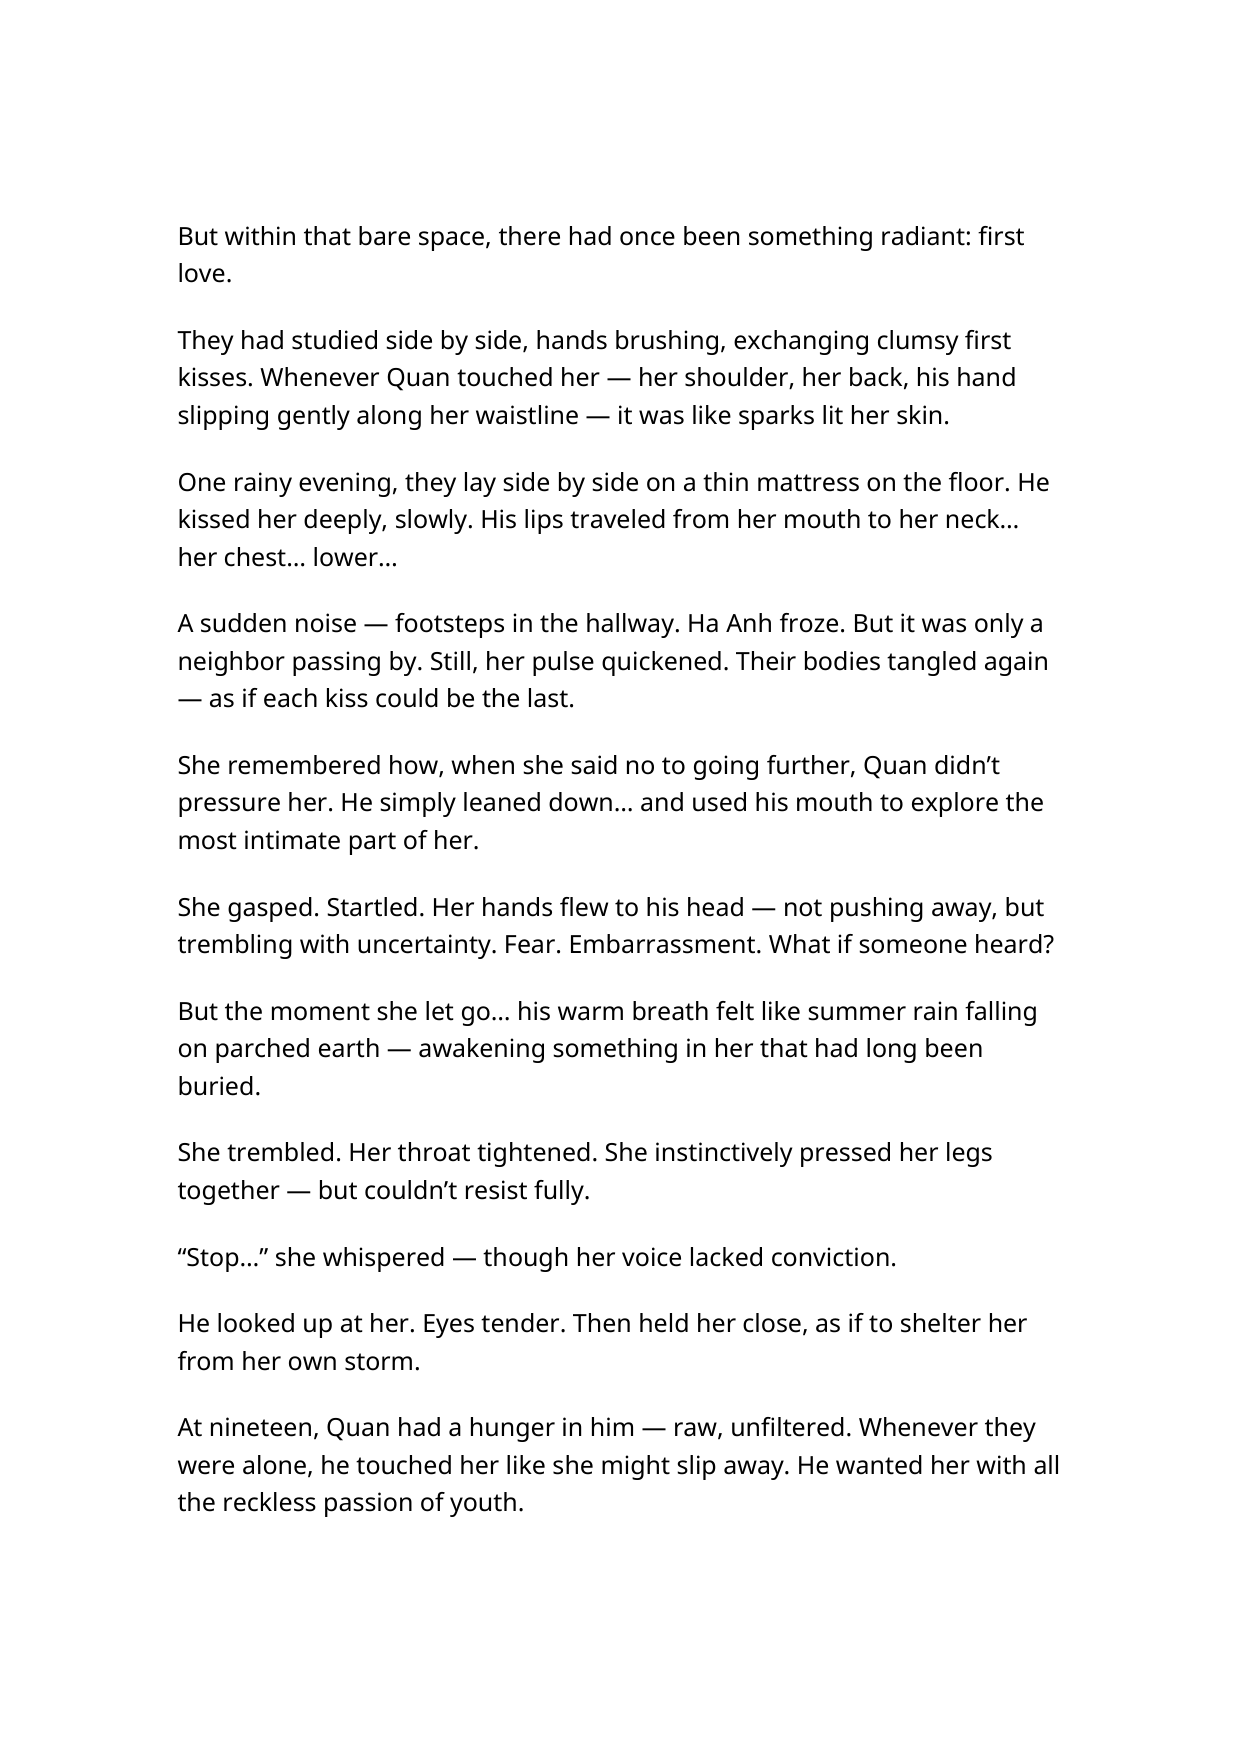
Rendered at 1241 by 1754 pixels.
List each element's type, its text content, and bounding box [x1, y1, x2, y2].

text But within that bare space, there had once been something radiant: first love. [177, 217, 1063, 292]
text A sudden noise — footsteps in the hallway. Ha Anh froze. But it was only a neighbor passing by. Still, her pulse quickened. Their bodies tangled again — as if each kiss could be the last. [177, 604, 1063, 717]
text She trembled. Her throat tightened. She instinctively pressed her legs together — but couldn’t resist fully. [177, 1133, 1063, 1208]
text “Stop…” she whispered — though her voice lacked conviction. [177, 1238, 1063, 1275]
text She remembered how, when she said no to going further, Quan didn’t pressure her. He simply leaned down… and used his mouth to explore the most intimate part of her. [177, 746, 1063, 858]
text He looked up at her. Eyes tender. Then held her close, as if to shelter her from her own storm. [177, 1304, 1063, 1379]
text But the moment she let go… his warm breath felt like summer rain falling on parched earth — awakening something in her that had long been buried. [177, 992, 1063, 1104]
text At nineteen, Quan had a hunger in him — raw, unfiltered. Whenever they were alone, he touched her like she might slip away. He wanted her with all the reckless passion of youth. [177, 1408, 1063, 1521]
text They had studied side by side, hands brushing, exchanging clumsy first kisses. Whenever Quan touched her — her shoulder, her back, his hand slipping gently along her waistline — it was like sparks lit her skin. [177, 321, 1063, 433]
text One rainy evening, they lay side by side on a thin mattress on the floor. He kissed her deeply, slowly. His lips traveled from her mouth to her neck… her chest… lower… [177, 463, 1063, 575]
text She gasped. Startled. Her hands flew to his head — not pushing away, but trembling with uncertainty. Fear. Embarrassment. What if someone heard? [177, 888, 1063, 963]
